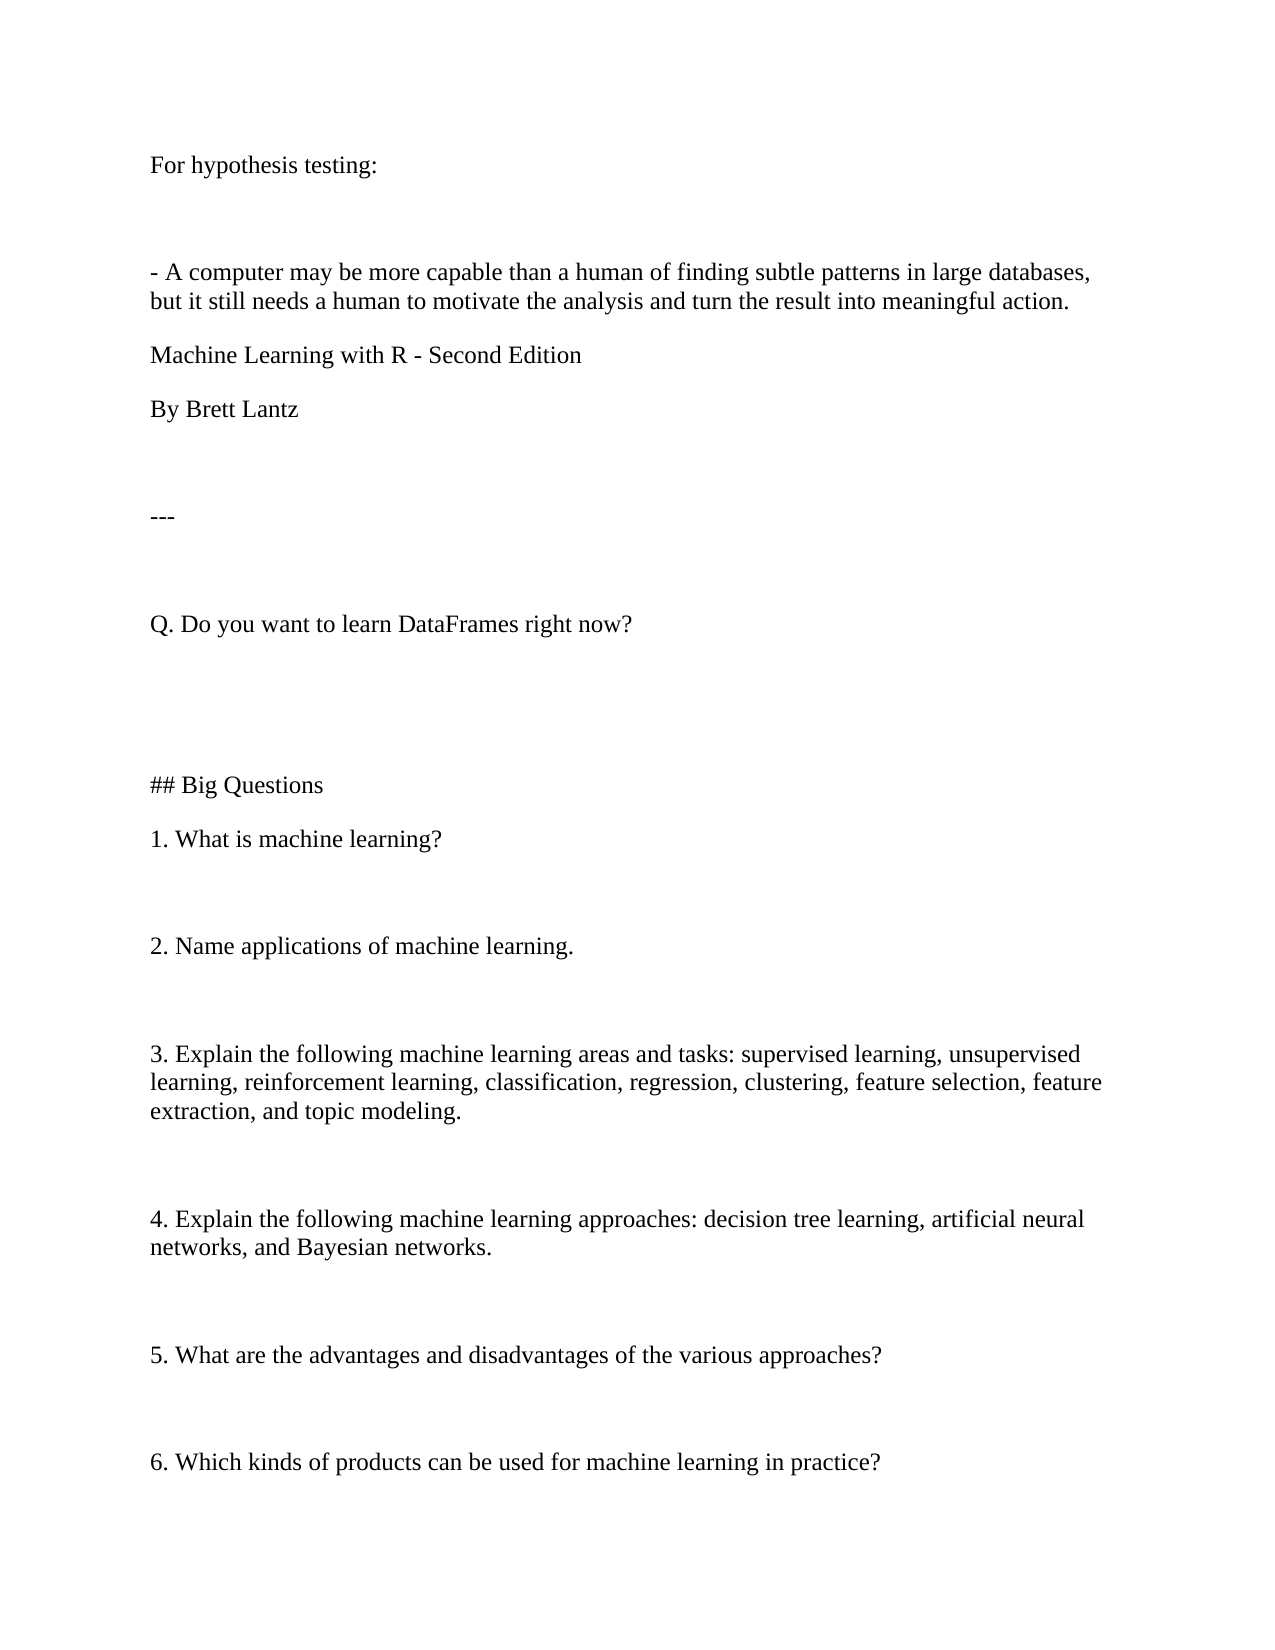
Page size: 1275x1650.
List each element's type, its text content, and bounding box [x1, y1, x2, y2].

text 1. What is machine learning? [150, 824, 1125, 852]
text For hypothesis testing: [150, 150, 1125, 179]
text Q. Do you want to learn DataFrames right now? [150, 609, 1125, 637]
text - A computer may be more capable than a human of finding subtle patterns in large databases, but it still needs a human to motivate the analysis and turn the result into meaningful action. [150, 257, 1125, 315]
text 2. Name applications of machine learning. [150, 931, 1125, 960]
text 5. What are the advantages and disadvantages of the various approaches? [150, 1340, 1125, 1369]
text Machine Learning with R - Second Edition [150, 340, 1125, 369]
text ## Big Questions [150, 770, 1125, 799]
text --- [150, 501, 1125, 530]
text 3. Explain the following machine learning areas and tasks: supervised learning, unsupervised learning, reinforcement learning, classification, regression, clustering, feature selection, feature extraction, and topic modeling. [150, 1039, 1125, 1125]
text By Brett Lantz [150, 394, 1125, 422]
text 6. Which kinds of products can be used for machine learning in practice? [150, 1447, 1125, 1476]
text 4. Explain the following machine learning approaches: decision tree learning, artificial neural networks, and Bayesian networks. [150, 1204, 1125, 1261]
